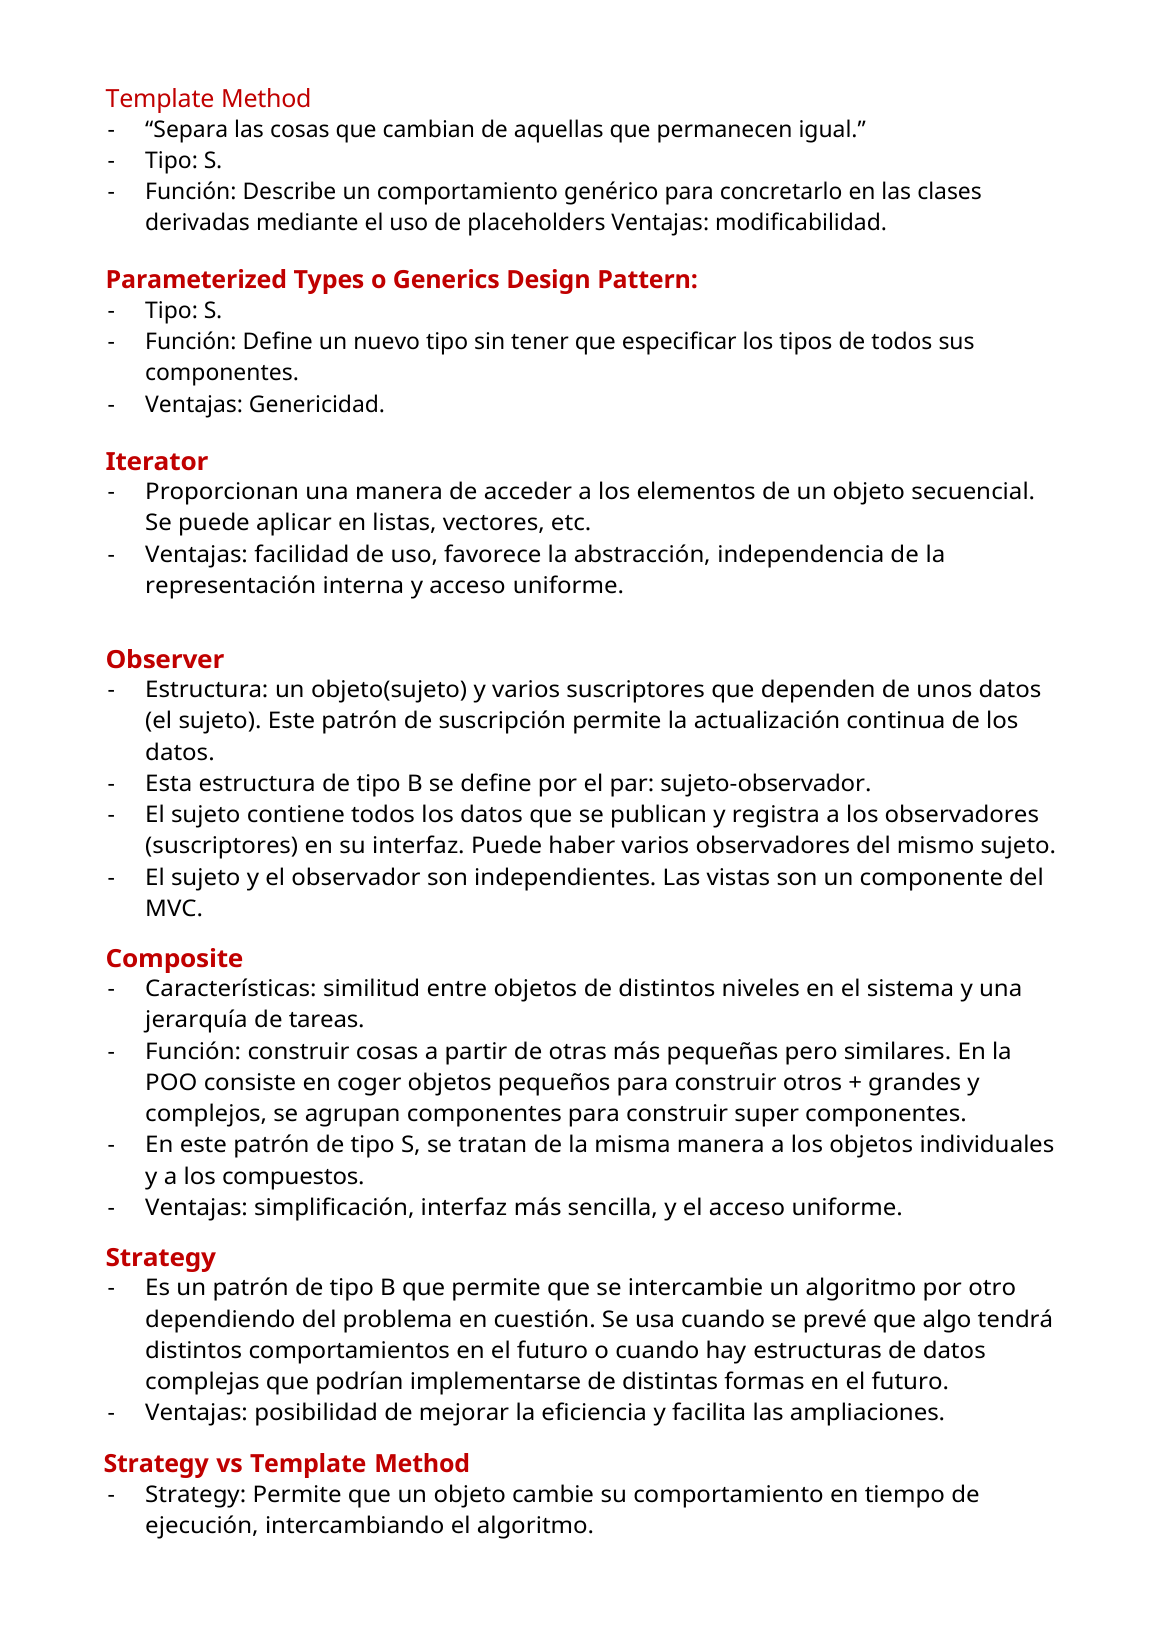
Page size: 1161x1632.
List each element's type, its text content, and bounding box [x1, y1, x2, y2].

subtitle Composite [105, 947, 1057, 972]
list Es un patrón de tipo B que permite que se intercambie un algoritmo por otro dependiendo del problema en cuestión. Se usa cuando se prevé que algo tendrá distintos comportamientos en el futuro o cuando hay estructuras de datos complejas que podrían implementarse de distintas formas en el futuro. [107, 1271, 1057, 1396]
list En este patrón de tipo S, se tratan de la misma manera a los objetos individuales y a los compuestos. [107, 1128, 1057, 1191]
list Esta estructura de tipo B se define por el par: sujeto-observador. [107, 767, 1057, 798]
list Tipo: S. [107, 294, 1057, 325]
list Estructura: un objeto(sujeto) y varios suscriptores que dependen de unos datos (el sujeto). Este patrón de suscripción permite la actualización continua de los datos. [107, 673, 1057, 767]
list Ventajas: facilidad de uso, favorece la abstracción, independencia de la representación interna y acceso uniforme. [107, 537, 1057, 600]
subtitle Strategy vs Template Method [103, 1452, 1057, 1477]
list El sujeto contiene todos los datos que se publican y registra a los observadores (suscriptores) en su interfaz. Puede haber varios observadores del mismo sujeto. [107, 798, 1057, 861]
subtitle Parameterized Types o Generics Design Pattern: [105, 269, 1057, 294]
list Tipo: S. [107, 144, 1057, 175]
subtitle Iterator [105, 450, 1057, 475]
list Función: Define un nuevo tipo sin tener que especificar los tipos de todos sus componentes. [107, 325, 1057, 387]
list Características: similitud entre objetos de distintos niveles en el sistema y una jerarquía de tareas. [107, 972, 1057, 1035]
list Función: Describe un comportamiento genérico para concretarlo en las clases derivadas mediante el uso de placeholders Ventajas: modificabilidad. [107, 175, 1057, 237]
list Ventajas: posibilidad de mejorar la eficiencia y facilita las ampliaciones. [107, 1396, 1057, 1427]
subtitle Template Method [105, 87, 1057, 112]
list Ventajas: simplificación, interfaz más sencilla, y el acceso uniforme. [107, 1191, 1057, 1222]
list El sujeto y el observador son independientes. Las vistas son un componente del MVC. [107, 861, 1057, 923]
list “Separa las cosas que cambian de aquellas que permanecen igual.” [107, 112, 1057, 144]
list Función: construir cosas a partir de otras más pequeñas pero similares. En la POO consiste en coger objetos pequeños para construir otros + grandes y complejos, se agrupan componentes para construir super componentes. [107, 1035, 1057, 1128]
list Ventajas: Genericidad. [107, 387, 1057, 419]
list Strategy: Permite que un objeto cambie su comportamiento en tiempo de ejecución, intercambiando el algoritmo. [107, 1477, 1057, 1540]
subtitle Observer [105, 648, 1057, 673]
list Proporcionan una manera de acceder a los elementos de un objeto secuencial. Se puede aplicar en listas, vectores, etc. [107, 475, 1057, 537]
subtitle Strategy [105, 1246, 1057, 1271]
